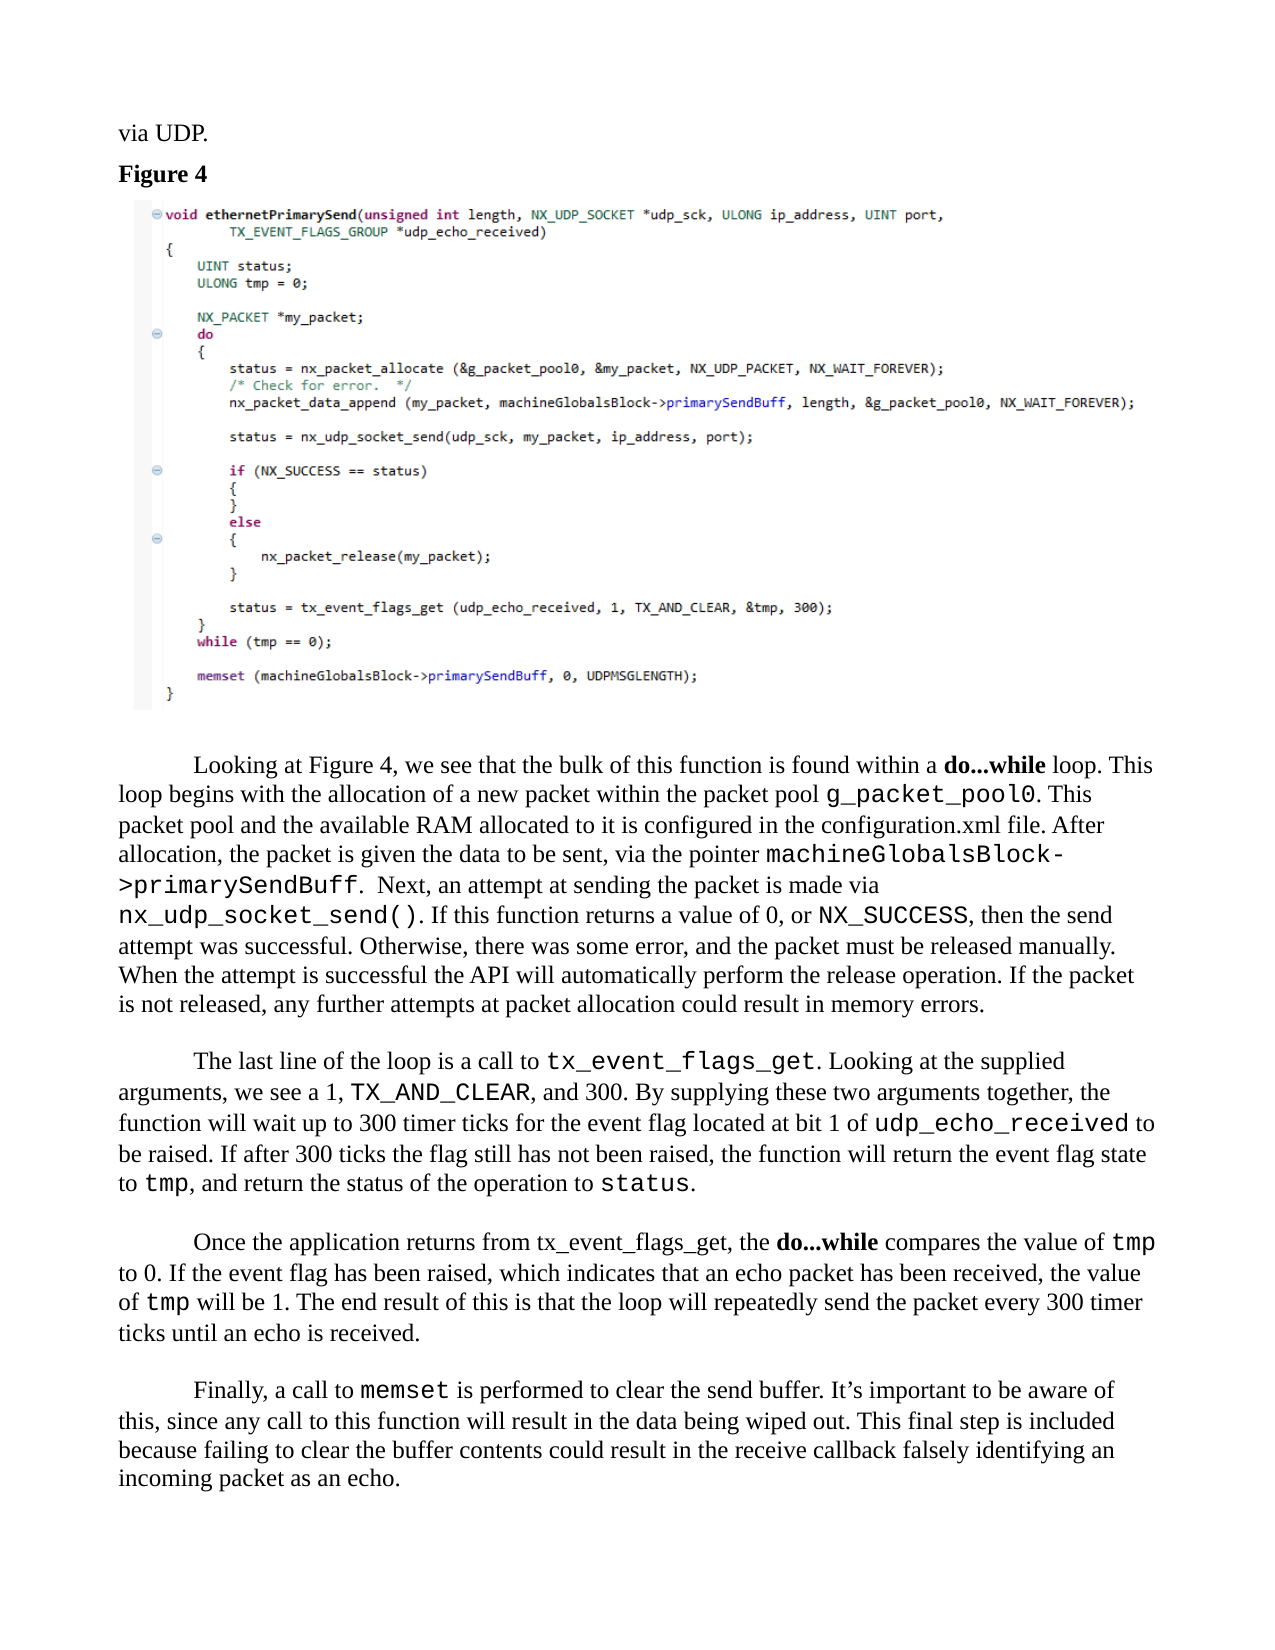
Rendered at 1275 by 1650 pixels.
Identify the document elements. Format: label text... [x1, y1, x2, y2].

text Once the application returns from tx_event_flags_get, the do...while compares the value of tmp to 0. If the event flag has been raised, which indicates that an echo packet has been received, the value of tmp will be 1. The end result of this is that the loop will repeatedly send the packet every 300 timer ticks until an echo is received. [118, 1227, 1157, 1346]
text Figure 4 [118, 159, 1157, 188]
text Looking at Figure 4, we see that the bulk of this function is found within a do...while loop. This loop begins with the allocation of a new packet within the packet pool g_packet_pool0. This packet pool and the available RAM allocated to it is configured in the configuration.xml file. After allocation, the packet is given the data to be sent, via the pointer machineGlobalsBlock->primarySendBuff. Next, an attempt at sending the packet is made via nx_udp_socket_send(). If this function returns a value of 0, or NX_SUCCESS, then the send attempt was successful. Otherwise, there was some error, and the packet must be released manually. When the attempt is successful the API will automatically perform the release operation. If the packet is not released, any further attempts at packet allocation could result in memory errors. [118, 751, 1157, 1018]
text Finally, a call to memset is performed to clear the send buffer. It’s important to be aware of this, since any call to this function will result in the data being wiped out. This final step is included because failing to clear the buffer contents could result in the receive callback falsely identifying an incoming packet as an echo. [118, 1375, 1157, 1492]
text The last line of the loop is a call to tx_event_flags_get. Looking at the supplied arguments, we see a 1, TX_AND_CLEAR, and 300. By supplying these two arguments together, the function will wait up to 300 timer ticks for the event flag located at bit 1 of udp_echo_received to be raised. If after 300 ticks the flag still has not been raised, the function will return the event flag state to tmp, and return the status of the operation to status. [118, 1046, 1157, 1198]
picture [118, 200, 1157, 710]
text The function ethernetPrimarySend is used to send a packet from Primary to Secondary via UDP. [118, 118, 1157, 147]
